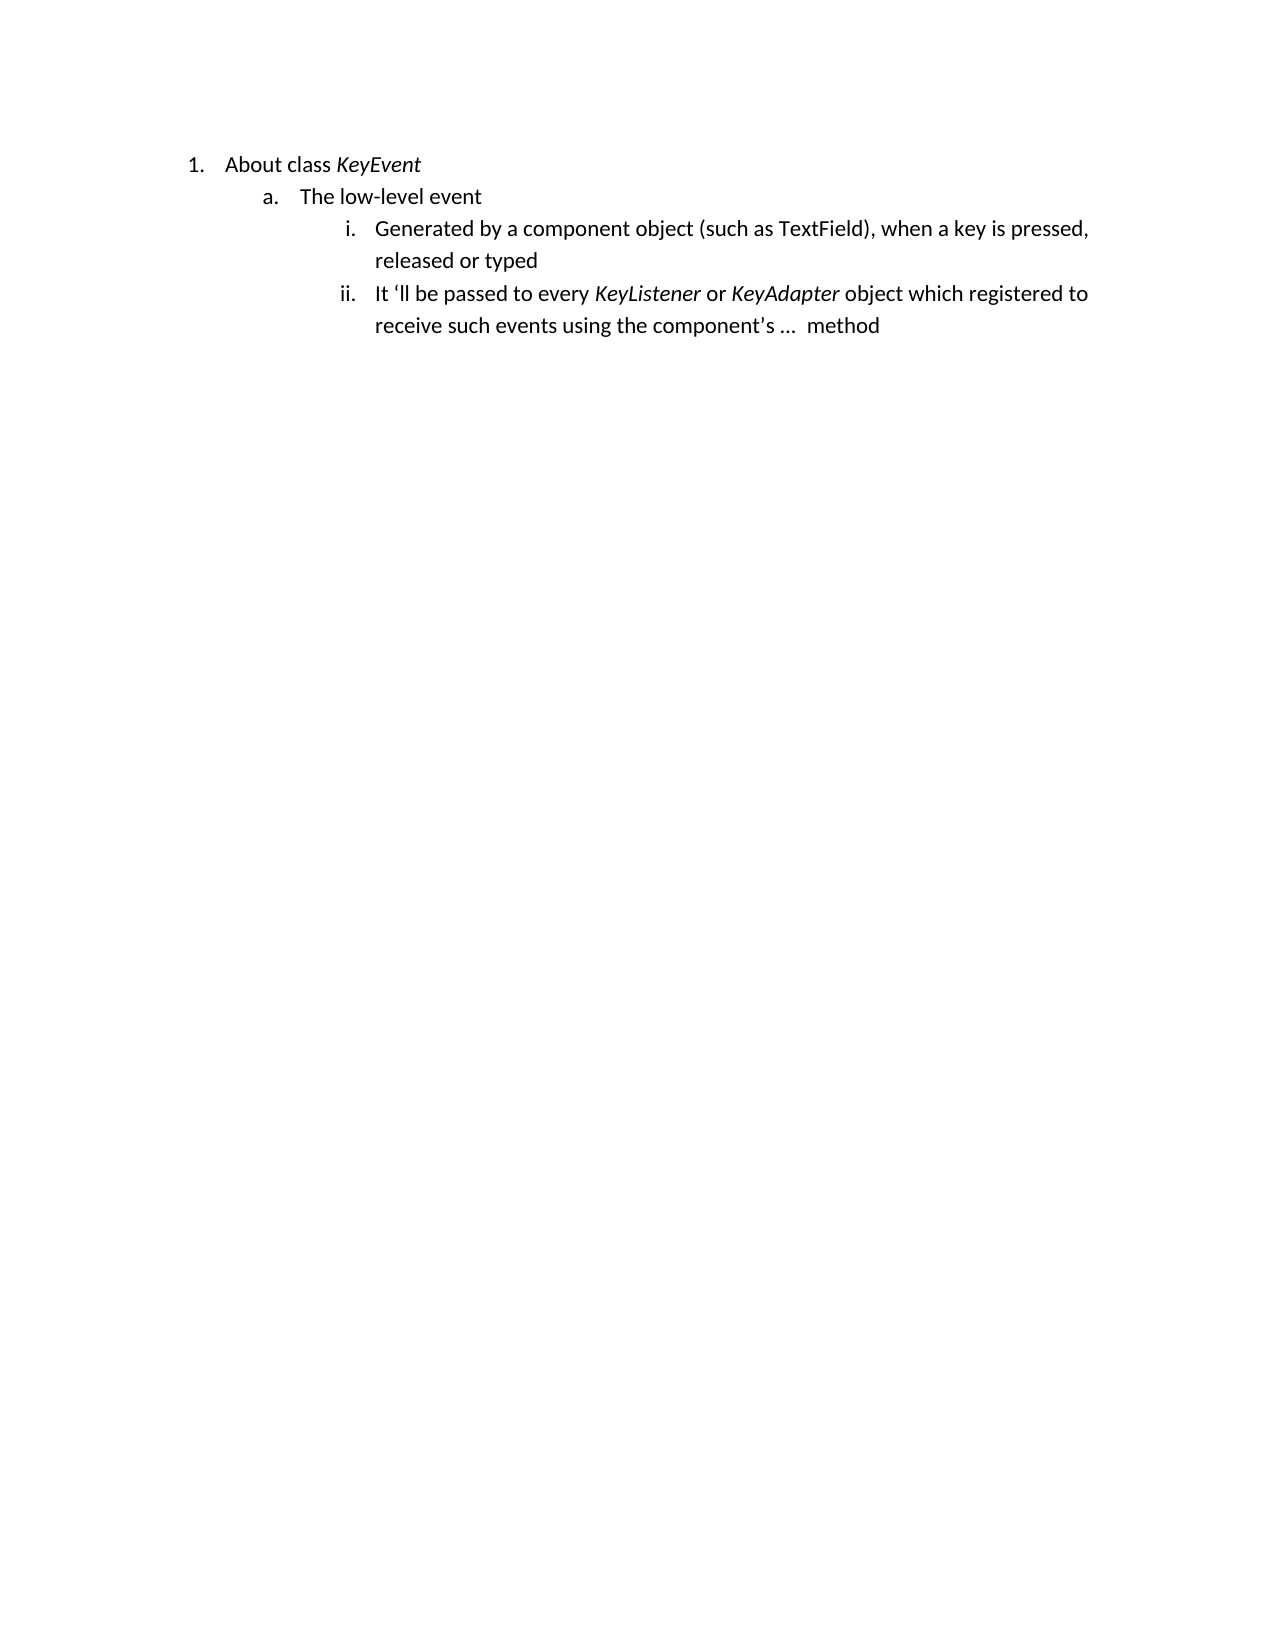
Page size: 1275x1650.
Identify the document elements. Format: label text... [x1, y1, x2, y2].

list About class KeyEvent [187, 150, 1125, 178]
list It ‘ll be passed to every KeyListener or KeyAdapter object which registered to receive such events using the component’s … method [356, 279, 1125, 339]
list Generated by a component object (such as TextField), when a key is pressed, released or typed [356, 214, 1125, 274]
list The low-level event [262, 182, 1125, 210]
